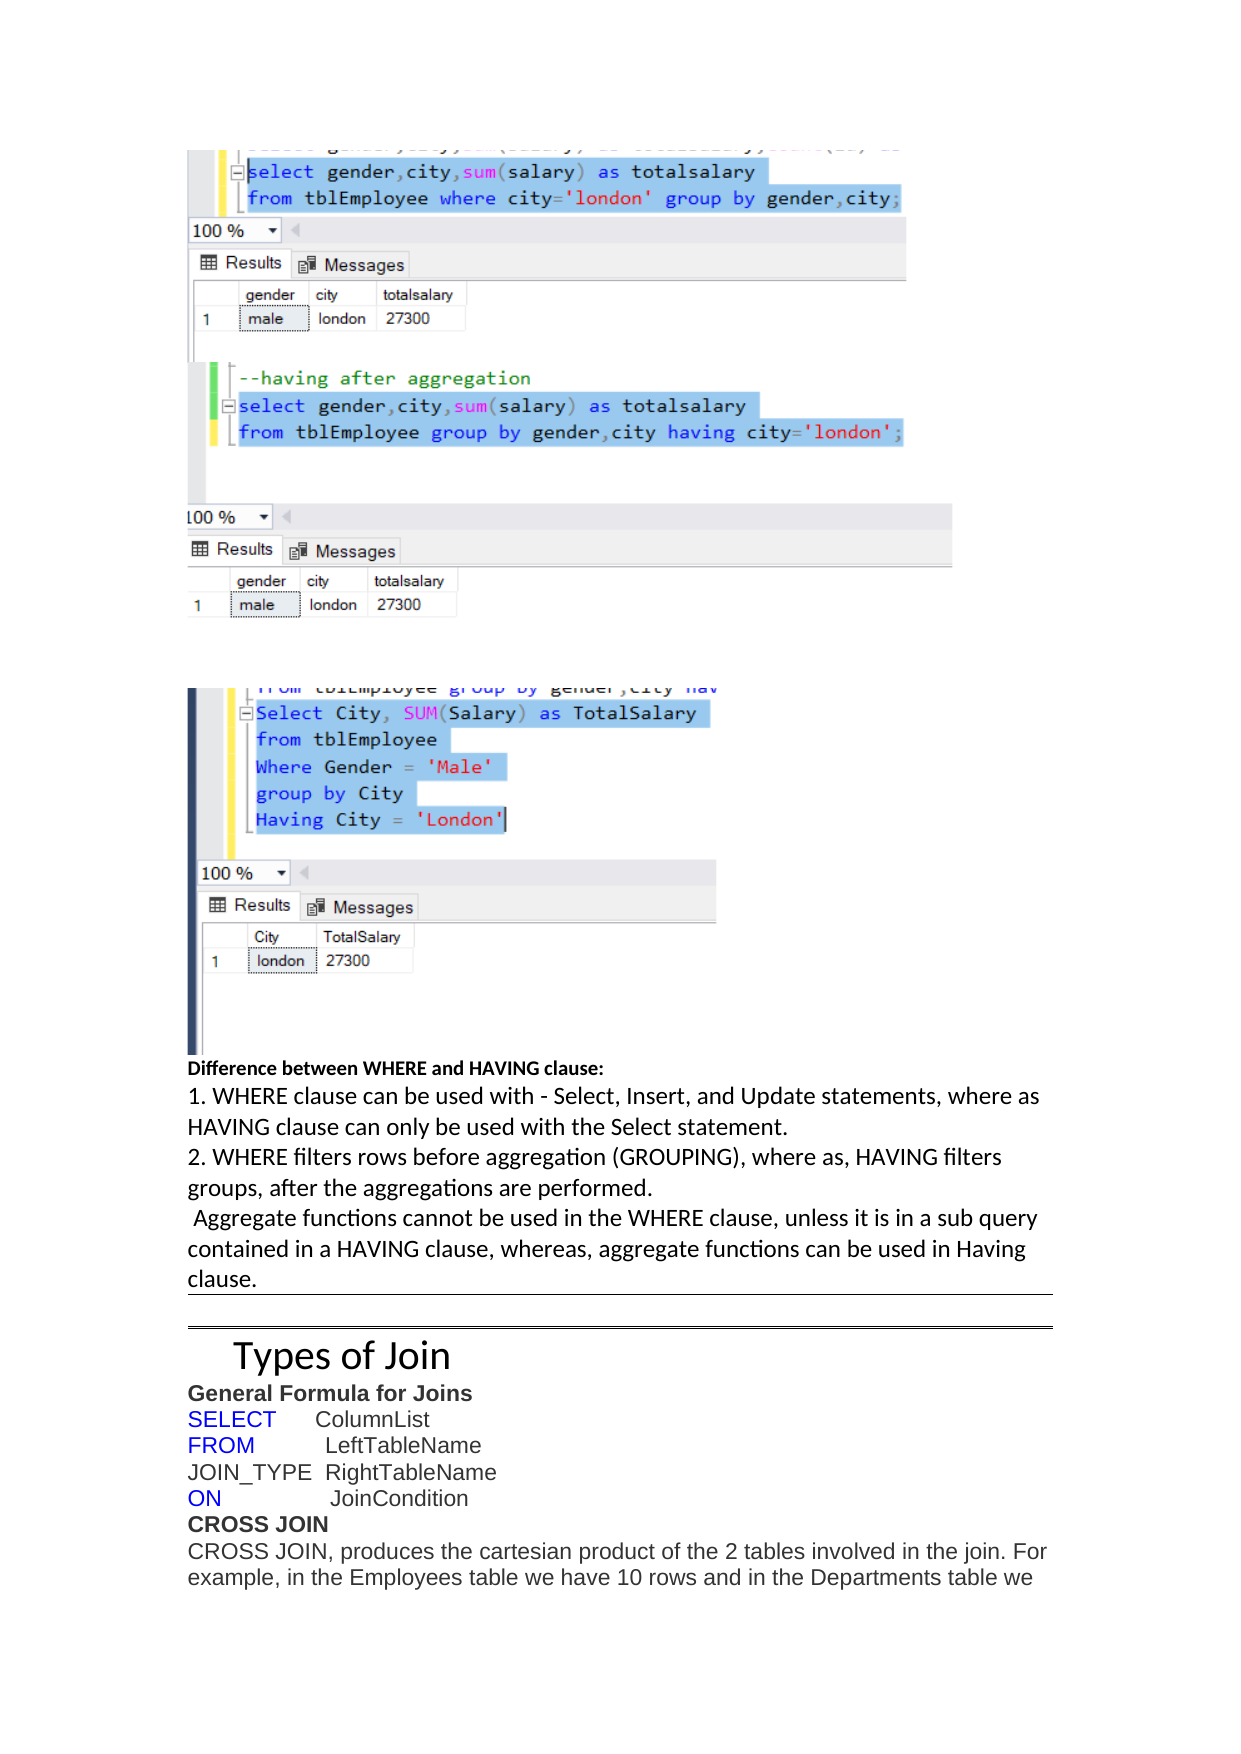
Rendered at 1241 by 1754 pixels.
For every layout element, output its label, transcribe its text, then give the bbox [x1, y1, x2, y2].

text 2. WHERE filters rows before aggregation (GROUPING), where as, HAVING filters groups, after the aggregations are performed. [187, 1141, 1053, 1202]
text General Formula for Joins SELECT ColumnList FROM LeftTableName JOIN_TYPE RightTableName ON JoinCondition [187, 1379, 1053, 1511]
text Types of Join [187, 1329, 1053, 1379]
text 1. WHERE clause can be used with - Select, Insert, and Update statements, where as HAVING clause can only be used with the Select statement. [187, 1080, 1053, 1141]
text Aggregate functions cannot be used in the WHERE clause, unless it is in a sub query contained in a HAVING clause, whereas, aggregate functions can be used in Having clause. [187, 1202, 1053, 1295]
picture [187, 150, 953, 1055]
text Difference between WHERE and HAVING clause: [187, 1055, 1053, 1080]
